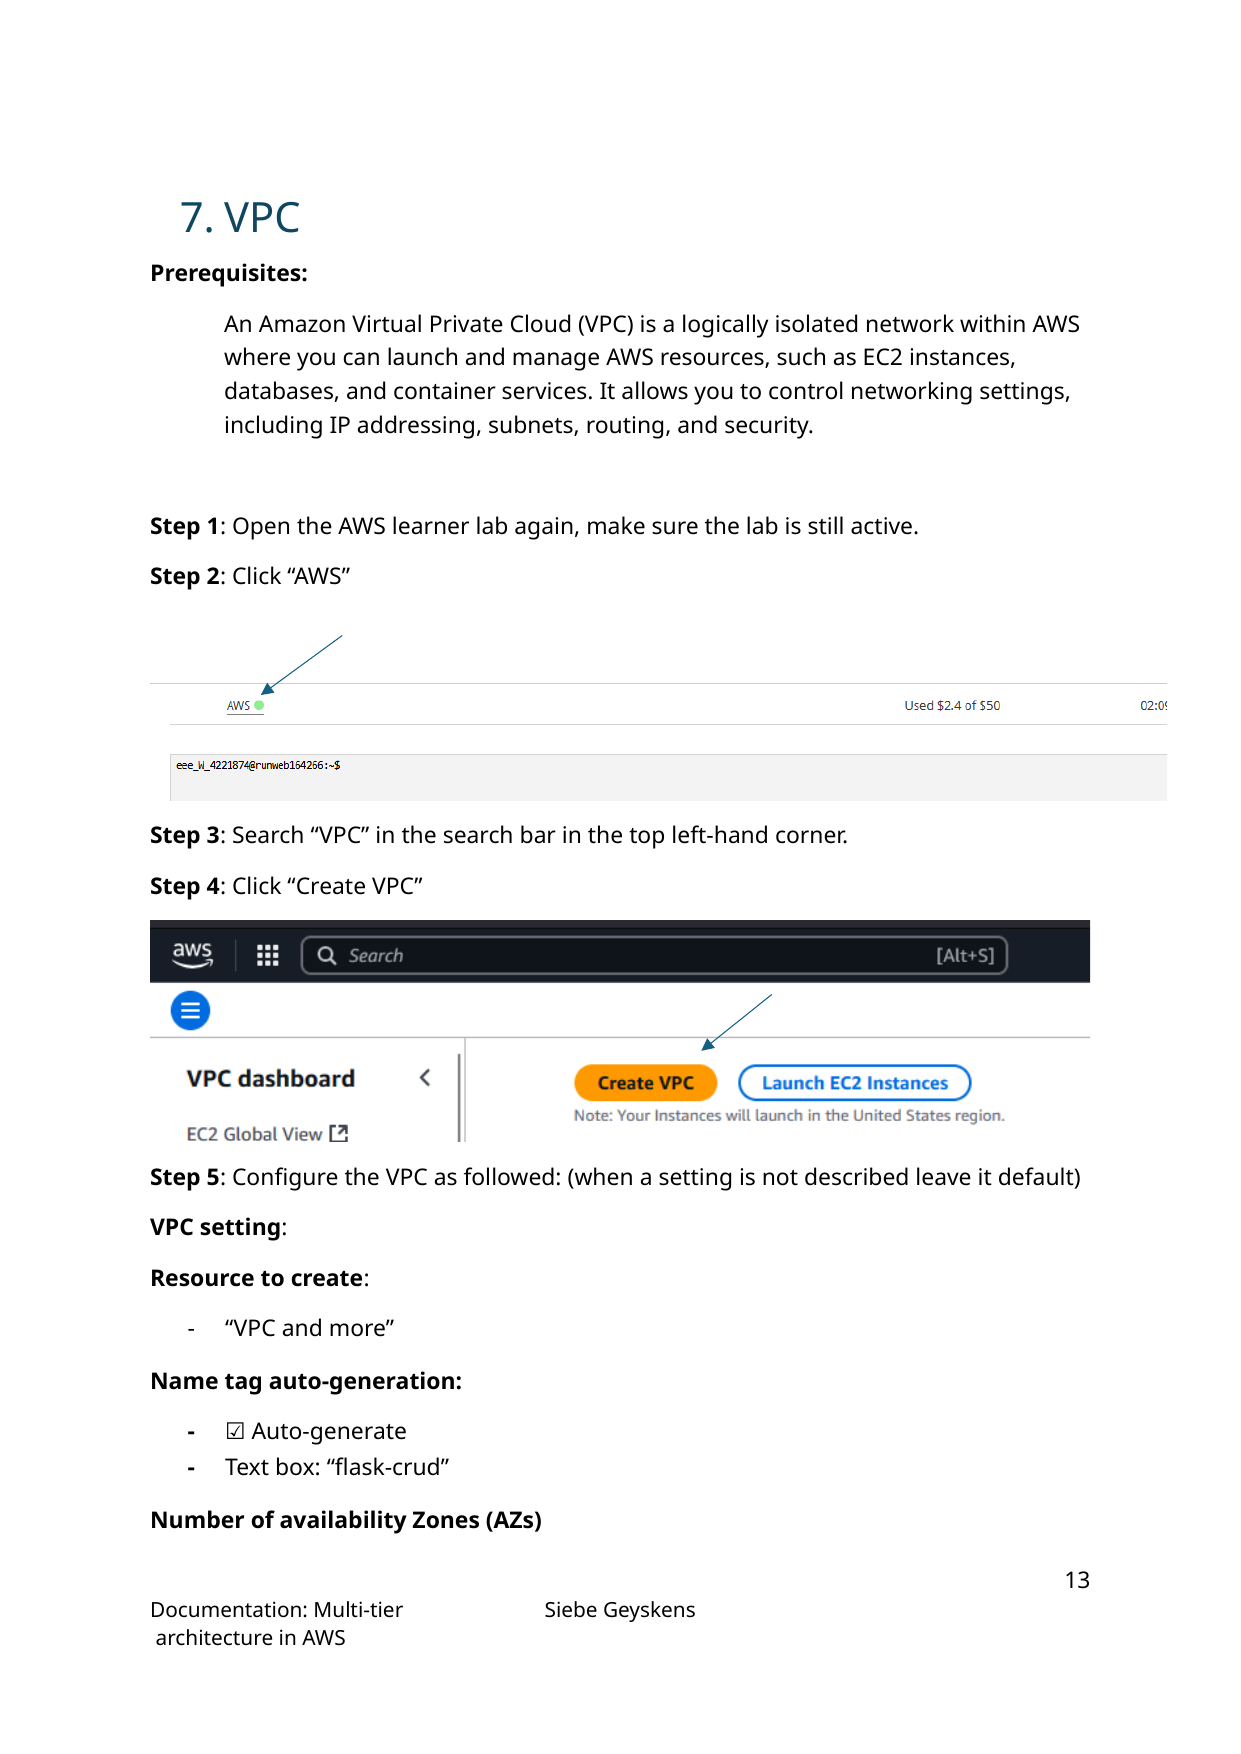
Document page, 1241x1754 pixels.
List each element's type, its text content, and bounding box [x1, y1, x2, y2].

text Step 1: Open the AWS learner lab again, make sure the lab is still active. [150, 509, 1090, 541]
picture [150, 660, 1168, 801]
list ☑️ Auto-generate [187, 1415, 1090, 1446]
text Step 2: Click “AWS” [150, 560, 1090, 591]
text Resource to create: [150, 1262, 1090, 1293]
text Step 5: Configure the VPC as followed: (when a setting is not described leave it default) [150, 1161, 1090, 1192]
text Step 4: Click “Create VPC” [150, 870, 1090, 901]
subtitle VPC [179, 187, 1090, 244]
text An Amazon Virtual Private Cloud (VPC) is a logically isolated network within AWS where you can launch and manage AWS resources, such as EC2 instances, databases, and container services. It allows you to control networking settings, including IP addressing, subnets, routing, and security. [224, 307, 1090, 440]
text Number of availability Zones (AZs) [150, 1503, 1090, 1535]
text Step 3: Search “VPC” in the search bar in the top left-hand corner. [150, 819, 1090, 851]
list “VPC and more” [187, 1312, 1090, 1343]
text Name tag auto-generation: [150, 1364, 1090, 1396]
text VPC setting: [150, 1211, 1090, 1242]
text Prerequisites: [150, 257, 1090, 288]
picture [150, 920, 1091, 1142]
list Text box: “flask-crud” [187, 1451, 1090, 1482]
